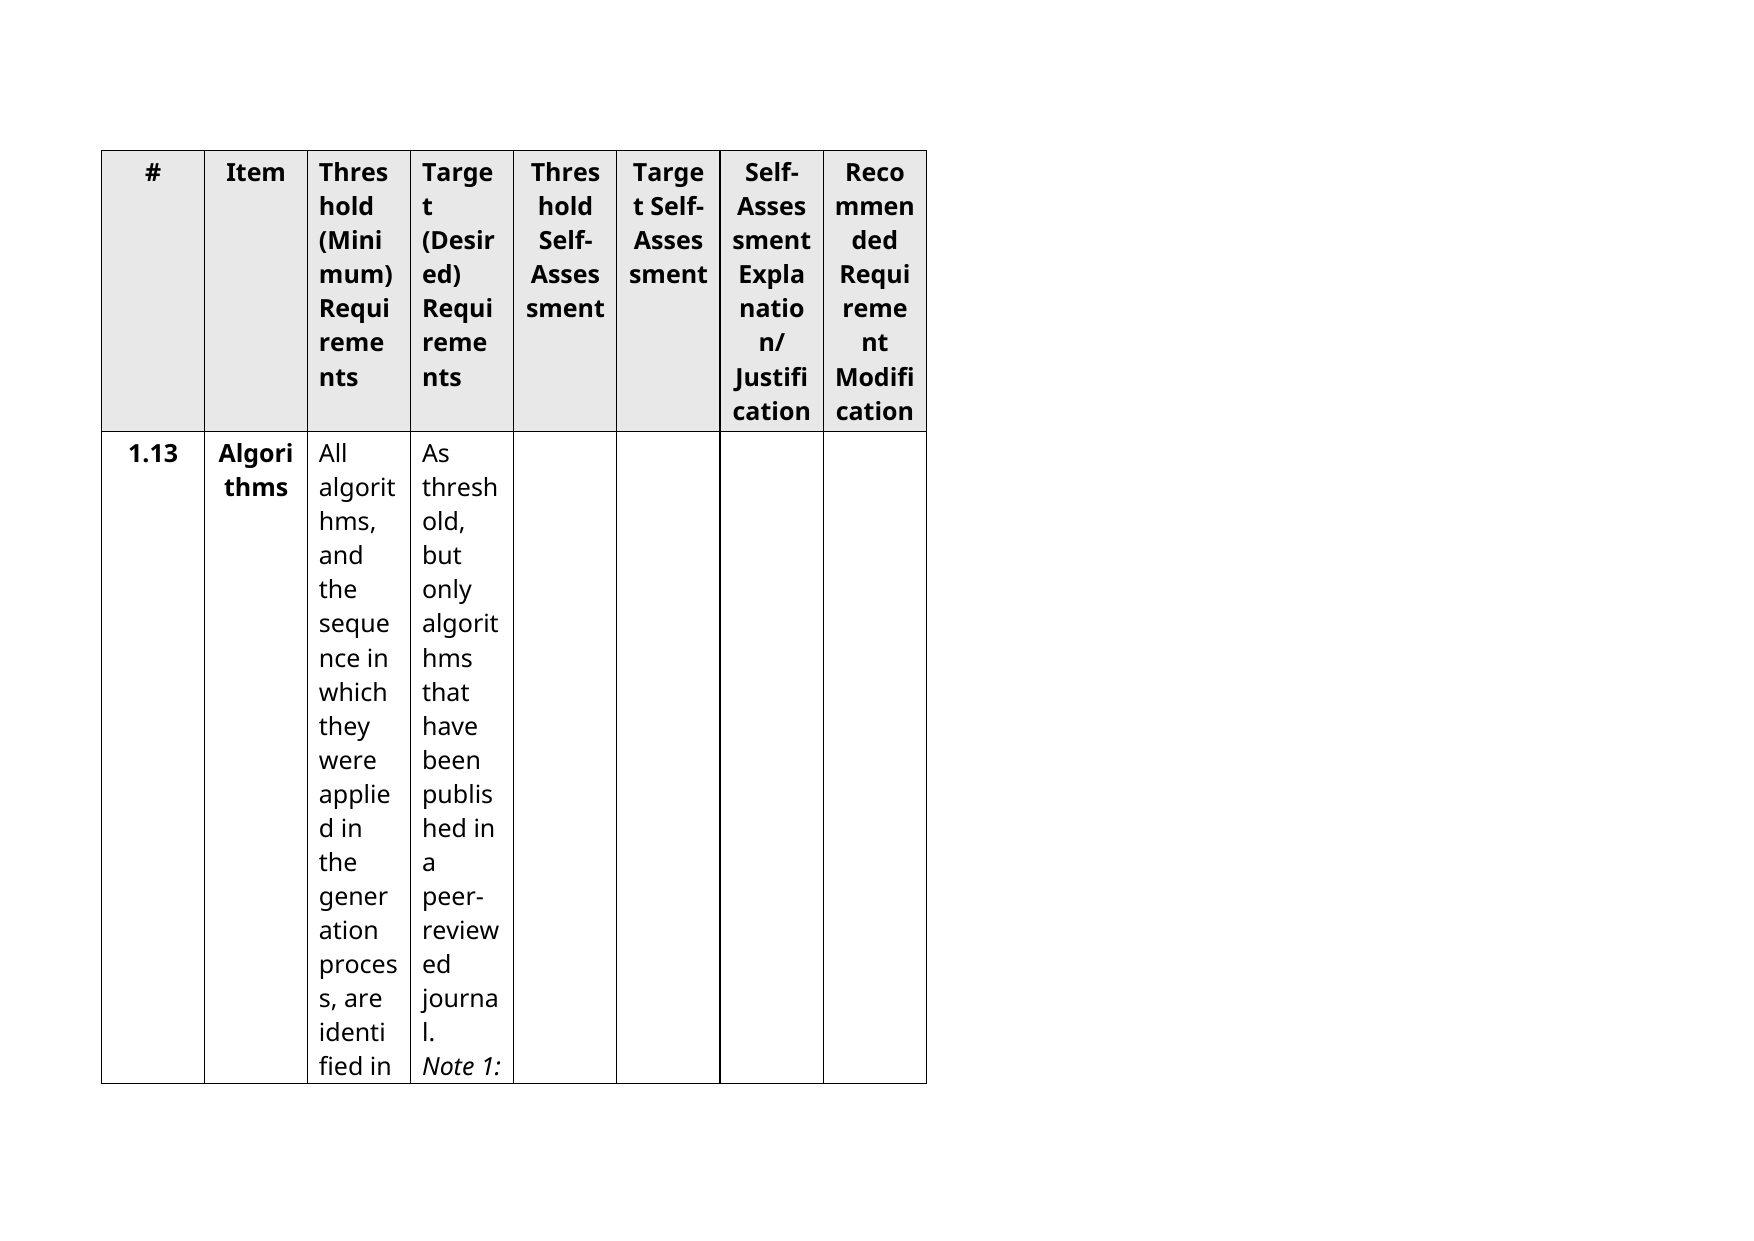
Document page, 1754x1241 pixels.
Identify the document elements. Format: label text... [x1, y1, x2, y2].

table_header Target (Desired) Requirements [411, 151, 513, 431]
table_header Target Self-Assessment [617, 151, 719, 431]
table_cell [824, 432, 926, 1083]
table_header Recommended Requirement Modification [824, 151, 926, 431]
table_header Threshold Self-Assessment [514, 151, 616, 431]
table_cell Algorithms [205, 432, 307, 1083]
table_cell 1.13 [102, 432, 204, 1083]
table_header Threshold (Minimum) Requirements [308, 151, 410, 431]
table_header # [102, 151, 204, 431]
table_cell As threshold, but only algorithms that have been published in a peer-reviewed journal. Note 1: It is possible that high quality corrections are applied through non-disclosed processes. CARD4L does not per-se require full and open data and methods. Note 2: Information on algorithms should be available in the metadata as a single DOI landing page. [411, 432, 513, 1083]
table_cell [617, 432, 719, 1083]
table_header Self-Assessment Explanation/ Justification [721, 151, 823, 431]
table_cell [514, 432, 616, 1083]
table_cell All algorithms, and the sequence in which they were applied in the generation process, are identified in the metadata. For example, these may be available through Algorithm Theoretical Basis documents. Note 1: Information on algorithms should be available in the metadata as a single DOI landing page. [308, 432, 410, 1083]
table_header Item [205, 151, 307, 431]
table_cell [721, 432, 823, 1083]
